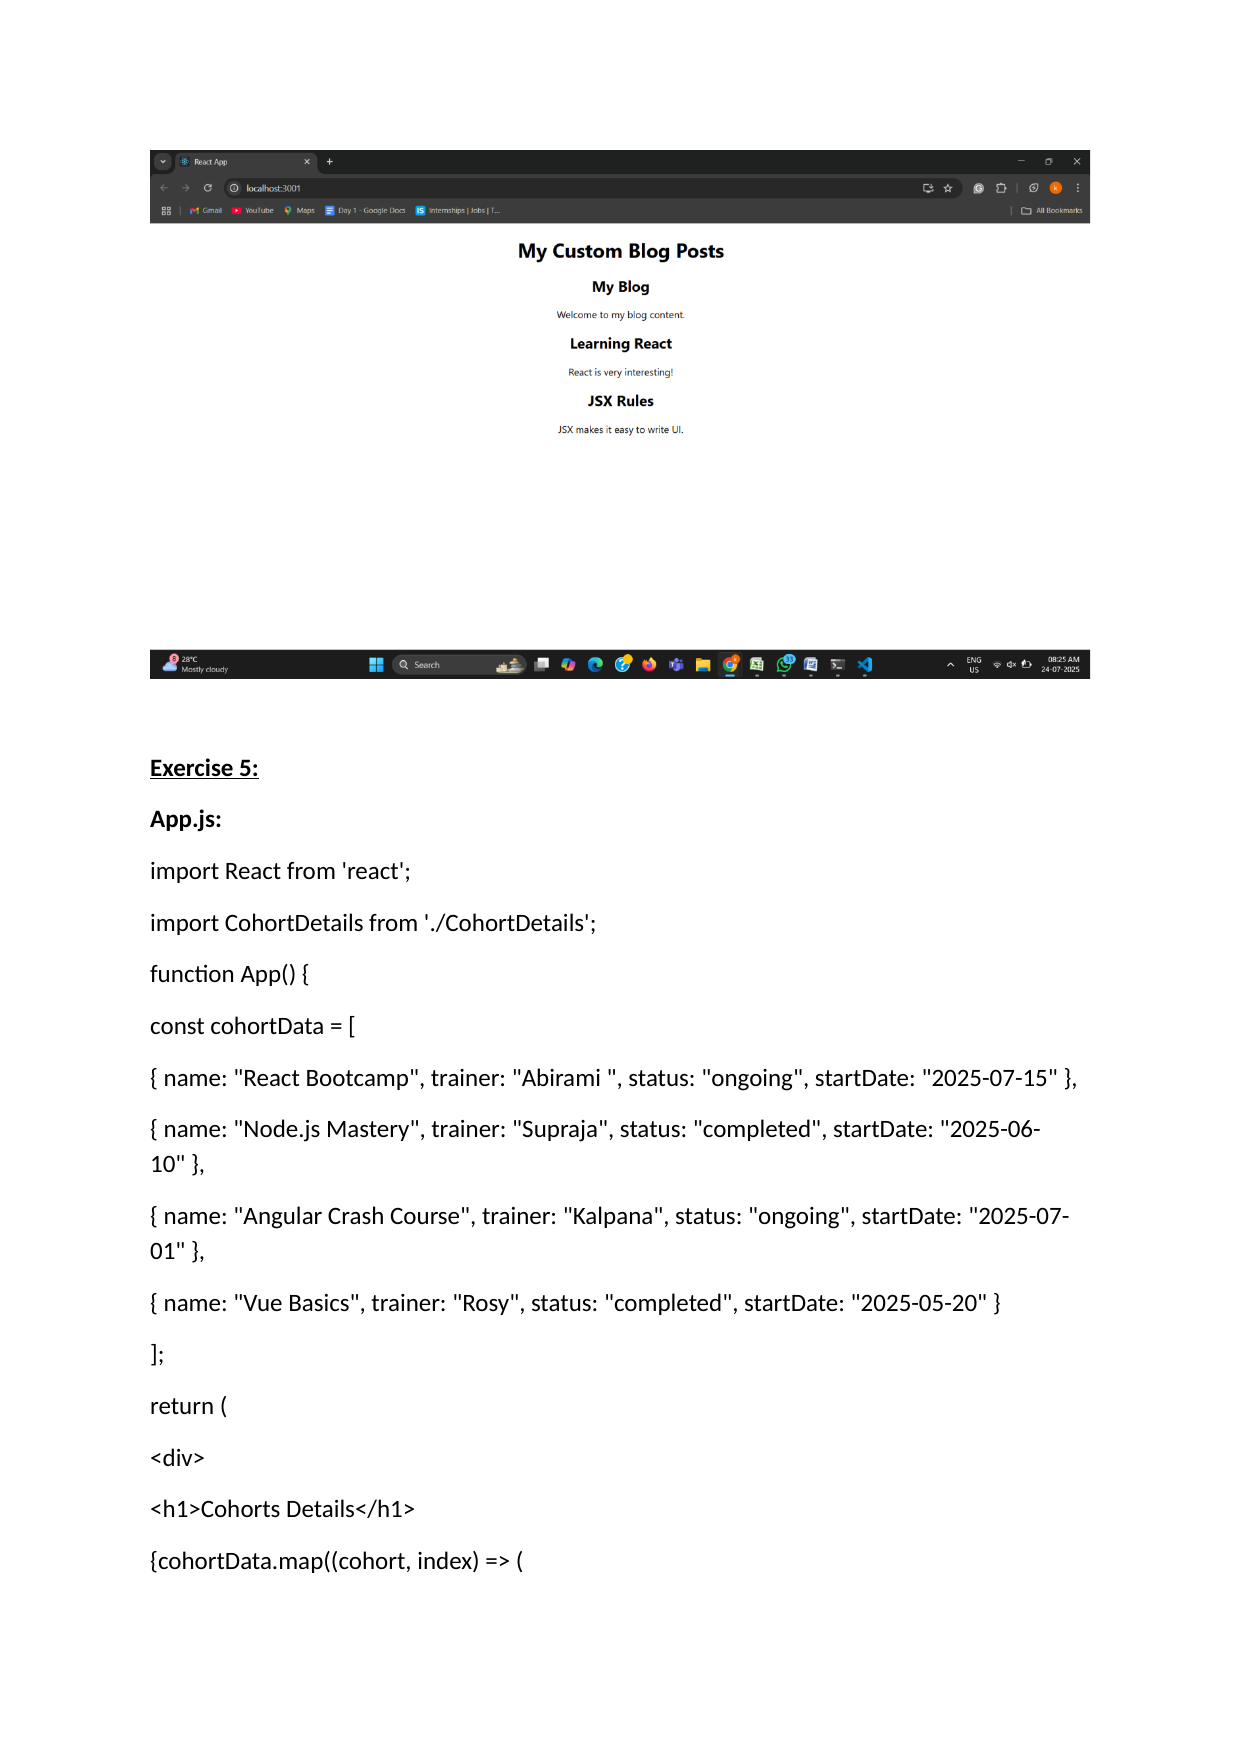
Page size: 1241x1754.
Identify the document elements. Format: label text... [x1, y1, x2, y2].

text return ( [150, 1390, 1090, 1421]
text ]; [150, 1338, 1090, 1369]
text { name: "Node.js Mastery", trainer: "Supraja", status: "completed", startDate: "2025-06-10" }, [150, 1113, 1090, 1179]
text const cohortData = [ [150, 1010, 1090, 1041]
picture [150, 150, 1091, 679]
text import CohortDetails from './CohortDetails'; [150, 907, 1090, 937]
text function App() { [150, 958, 1090, 989]
text { name: "React Bootcamp", trainer: "Abirami ", status: "ongoing", startDate: "2025-07-15" }, [150, 1062, 1090, 1092]
text { name: "Angular Crash Course", trainer: "Kalpana", status: "ongoing", startDate: "2025-07-01" }, [150, 1200, 1090, 1266]
text <div> [150, 1442, 1090, 1472]
text Exercise 5: [150, 752, 1090, 782]
text App.js: [150, 803, 1090, 834]
text {cohortData.map((cohort, index) => ( [150, 1545, 1090, 1576]
text <h1>Cohorts Details</h1> [150, 1493, 1090, 1524]
text { name: "Vue Basics", trainer: "Rosy", status: "completed", startDate: "2025-05-20" } [150, 1287, 1090, 1317]
text import React from 'react'; [150, 855, 1090, 886]
